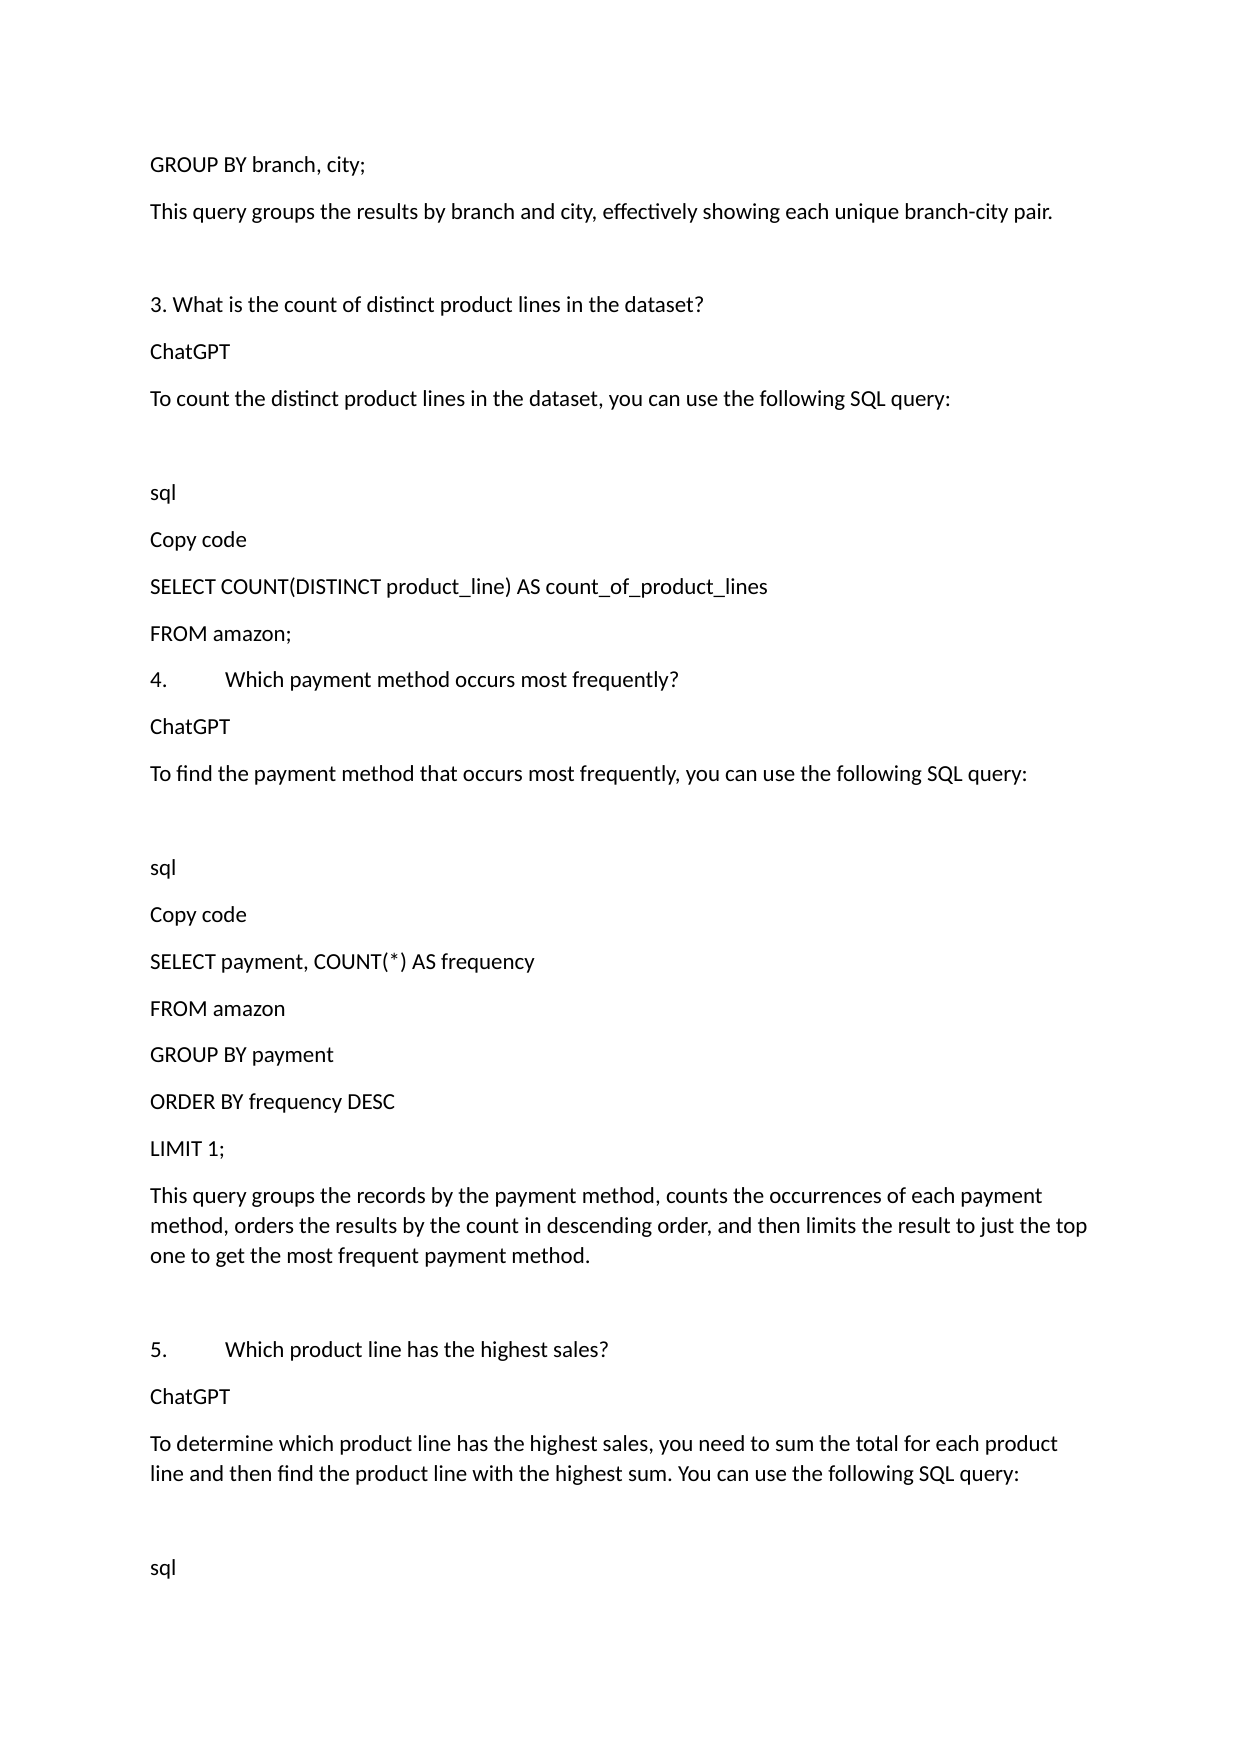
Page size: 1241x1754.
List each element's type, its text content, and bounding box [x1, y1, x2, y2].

text LIMIT 1; [150, 1134, 1090, 1162]
text FROM amazon [150, 994, 1090, 1022]
text SELECT payment, COUNT(*) AS frequency [150, 947, 1090, 975]
text sql [150, 1553, 1090, 1581]
text ChatGPT [150, 337, 1090, 366]
text Copy code [150, 525, 1090, 553]
text sql [150, 853, 1090, 881]
text FROM amazon; [150, 619, 1090, 647]
text sql [150, 478, 1090, 506]
text 3. What is the count of distinct product lines in the dataset? [150, 291, 1090, 319]
text GROUP BY payment [150, 1041, 1090, 1069]
text ORDER BY frequency DESC [150, 1087, 1090, 1116]
text To determine which product line has the highest sales, you need to sum the total for each product line and then find the product line with the highest sum. You can use the following SQL query: [150, 1429, 1090, 1487]
text SELECT COUNT(DISTINCT product_line) AS count_of_product_lines [150, 572, 1090, 600]
text ChatGPT [150, 712, 1090, 741]
text 5. Which product line has the highest sales? [150, 1335, 1090, 1363]
text This query groups the records by the payment method, counts the occurrences of each payment method, orders the results by the count in descending order, and then limits the result to just the top one to get the most frequent payment method. [150, 1181, 1090, 1270]
text ChatGPT [150, 1382, 1090, 1410]
text 4. Which payment method occurs most frequently? [150, 666, 1090, 694]
text GROUP BY branch, city; [150, 150, 1090, 178]
text To find the payment method that occurs most frequently, you can use the following SQL query: [150, 759, 1090, 787]
text To count the distinct product lines in the dataset, you can use the following SQL query: [150, 384, 1090, 412]
text Copy code [150, 900, 1090, 928]
text This query groups the results by branch and city, effectively showing each unique branch-city pair. [150, 197, 1090, 225]
